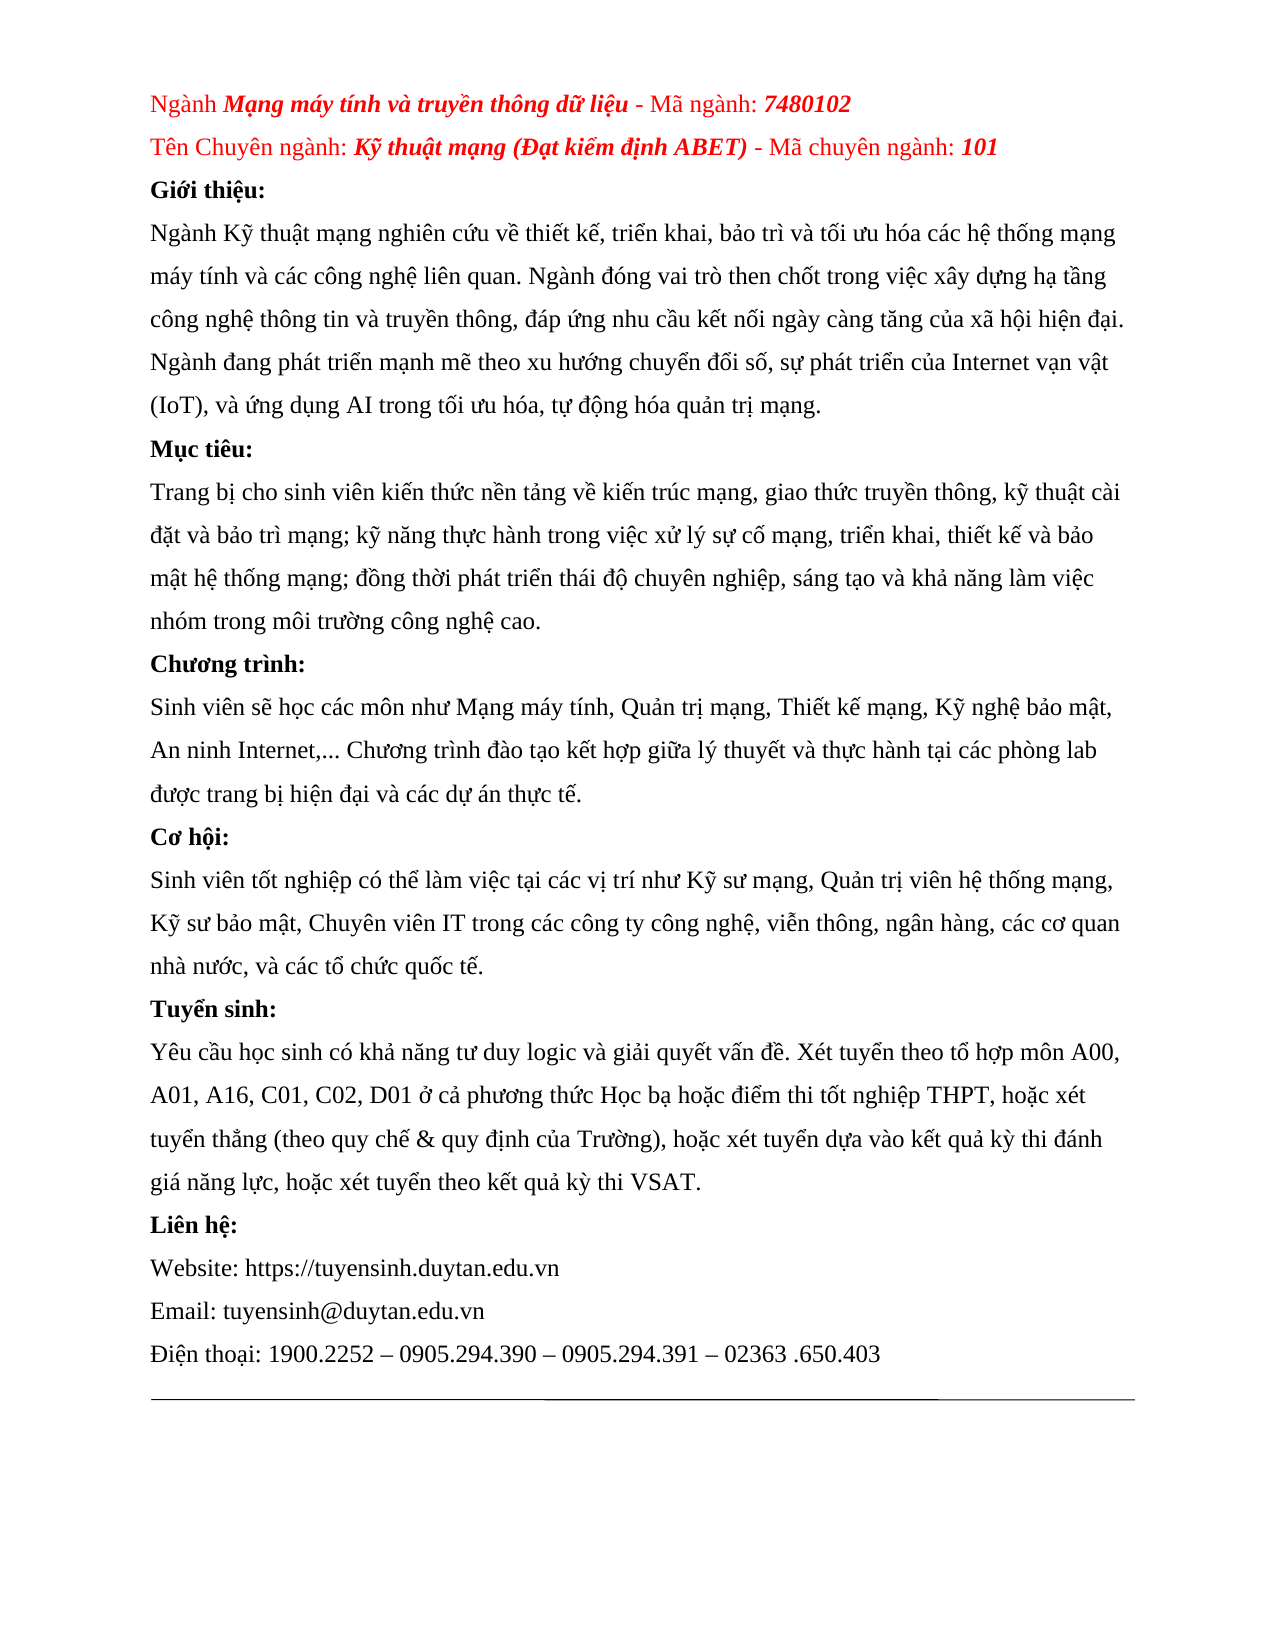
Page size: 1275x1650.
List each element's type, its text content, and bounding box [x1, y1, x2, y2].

text Email: tuyensinh@duytan.edu.vn [150, 1296, 1125, 1325]
text Giới thiệu: Ngành Kỹ thuật mạng nghiên cứu về thiết kế, triển khai, bảo trì và tối ưu hóa các hệ thống mạng máy tính và các công nghệ liên quan. Ngành đóng vai trò then chốt trong việc xây dựng hạ tầng công nghệ thông tin và truyền thông, đáp ứng nhu cầu kết nối ngày càng tăng của xã hội hiện đại. Ngành đang phát triển mạnh mẽ theo xu hướng chuyển đổi số, sự phát triển của Internet vạn vật (IoT), và ứng dụng AI trong tối ưu hóa, tự động hóa quản trị mạng. [150, 175, 1125, 419]
text Mục tiêu: Trang bị cho sinh viên kiến thức nền tảng về kiến trúc mạng, giao thức truyền thông, kỹ thuật cài đặt và bảo trì mạng; kỹ năng thực hành trong việc xử lý sự cố mạng, triển khai, thiết kế và bảo mật hệ thống mạng; đồng thời phát triển thái độ chuyên nghiệp, sáng tạo và khả năng làm việc nhóm trong môi trường công nghệ cao. [150, 434, 1125, 635]
text Tuyển sinh: Yêu cầu học sinh có khả năng tư duy logic và giải quyết vấn đề. Xét tuyển theo tổ hợp môn A00, A01, A16, C01, C02, D01 ở cả phương thức Học bạ hoặc điểm thi tốt nghiệp THPT, hoặc xét tuyển thẳng (theo quy chế & quy định của Trường), hoặc xét tuyển dựa vào kết quả kỳ thi đánh giá năng lực, hoặc xét tuyển theo kết quả kỳ thi VSAT. [150, 994, 1125, 1196]
text Cơ hội: Sinh viên tốt nghiệp có thể làm việc tại các vị trí như Kỹ sư mạng, Quản trị viên hệ thống mạng, Kỹ sư bảo mật, Chuyên viên IT trong các công ty công nghệ, viễn thông, ngân hàng, các cơ quan nhà nước, và các tổ chức quốc tế. [150, 822, 1125, 980]
text Điện thoại: 1900.2252 – 0905.294.390 – 0905.294.391 – 02363 .650.403 [150, 1339, 1125, 1368]
text Ngành Mạng máy tính và truyền thông dữ liệu - Mã ngành: 7480102 Tên Chuyên ngành: Kỹ thuật mạng (Đạt kiểm định ABET) - Mã chuyên ngành: 101 [150, 89, 1125, 161]
text Liên hệ: Website: https://tuyensinh.duytan.edu.vn [150, 1210, 1125, 1282]
text Chương trình: Sinh viên sẽ học các môn như Mạng máy tính, Quản trị mạng, Thiết kế mạng, Kỹ nghệ bảo mật, An ninh Internet,... Chương trình đào tạo kết hợp giữa lý thuyết và thực hành tại các phòng lab được trang bị hiện đại và các dự án thực tế. [150, 649, 1125, 807]
